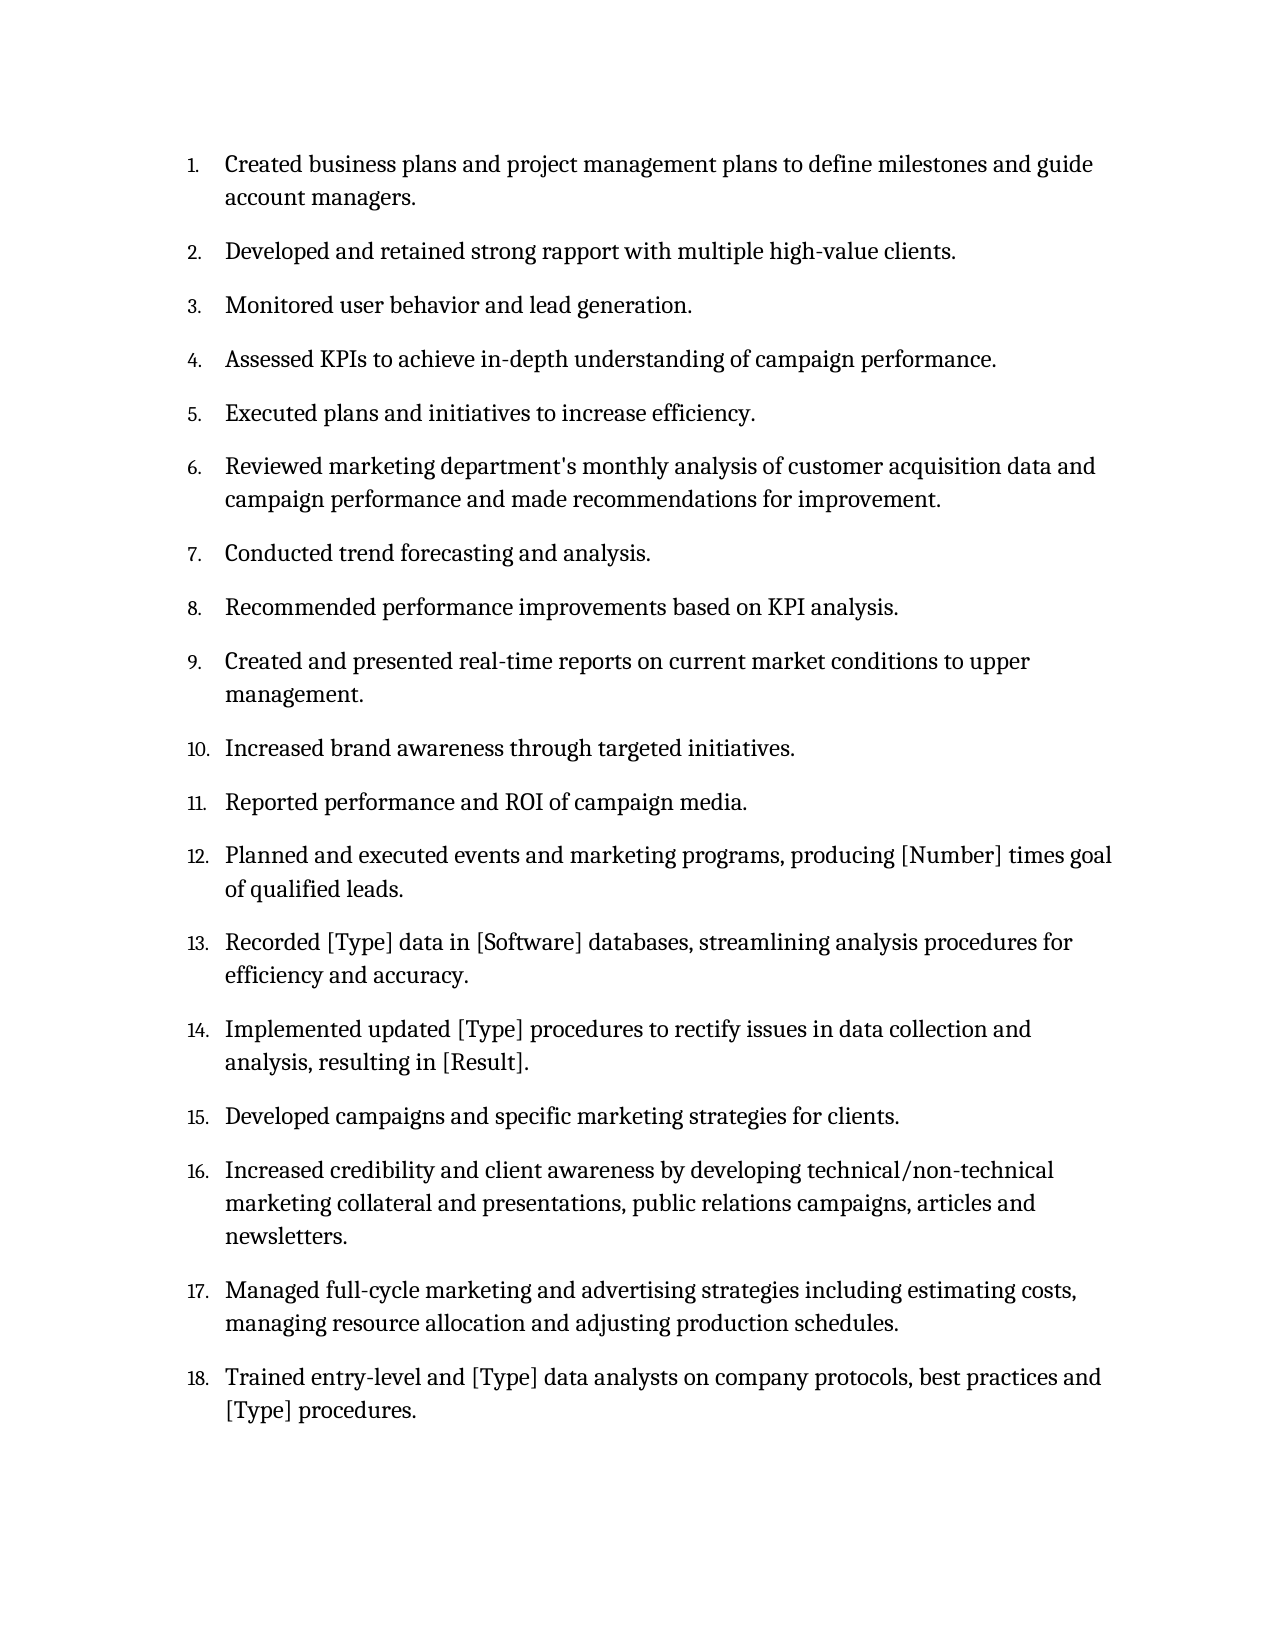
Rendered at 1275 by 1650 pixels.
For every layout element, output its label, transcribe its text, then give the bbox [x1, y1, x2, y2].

list Increased brand awareness through targeted initiatives. [187, 734, 1125, 762]
list Managed full-cycle marketing and advertising strategies including estimating costs, managing resource allocation and adjusting production schedules. [187, 1276, 1125, 1338]
list Trained entry-level and [Type] data analysts on company protocols, best practices and [Type] procedures. [187, 1363, 1125, 1424]
list Monitored user behavior and lead generation. [187, 291, 1125, 319]
list Developed and retained strong rapport with multiple high-value clients. [187, 237, 1125, 266]
list Recommended performance improvements based on KPI analysis. [187, 593, 1125, 622]
list Planned and executed events and marketing programs, producing [Number] times goal of qualified leads. [187, 841, 1125, 903]
list Created and presented real-time reports on current market conditions to upper management. [187, 647, 1125, 709]
list Recorded [Type] data in [Software] databases, streamlining analysis procedures for efficiency and accuracy. [187, 928, 1125, 990]
list Created business plans and project management plans to define milestones and guide account managers. [187, 150, 1125, 212]
list Reviewed marketing department's monthly analysis of customer acquisition data and campaign performance and made recommendations for improvement. [187, 452, 1125, 514]
list Developed campaigns and specific marketing strategies for clients. [187, 1102, 1125, 1131]
list Conducted trend forecasting and analysis. [187, 539, 1125, 568]
list Assessed KPIs to achieve in-depth understanding of campaign performance. [187, 344, 1125, 373]
list Increased credibility and client awareness by developing technical/non-technical marketing collateral and presentations, public relations campaigns, articles and newsletters. [187, 1156, 1125, 1251]
list Implemented updated [Type] procedures to rectify issues in data collection and analysis, resulting in [Result]. [187, 1015, 1125, 1077]
list Reported performance and ROI of campaign media. [187, 788, 1125, 816]
list Executed plans and initiatives to increase efficiency. [187, 398, 1125, 427]
